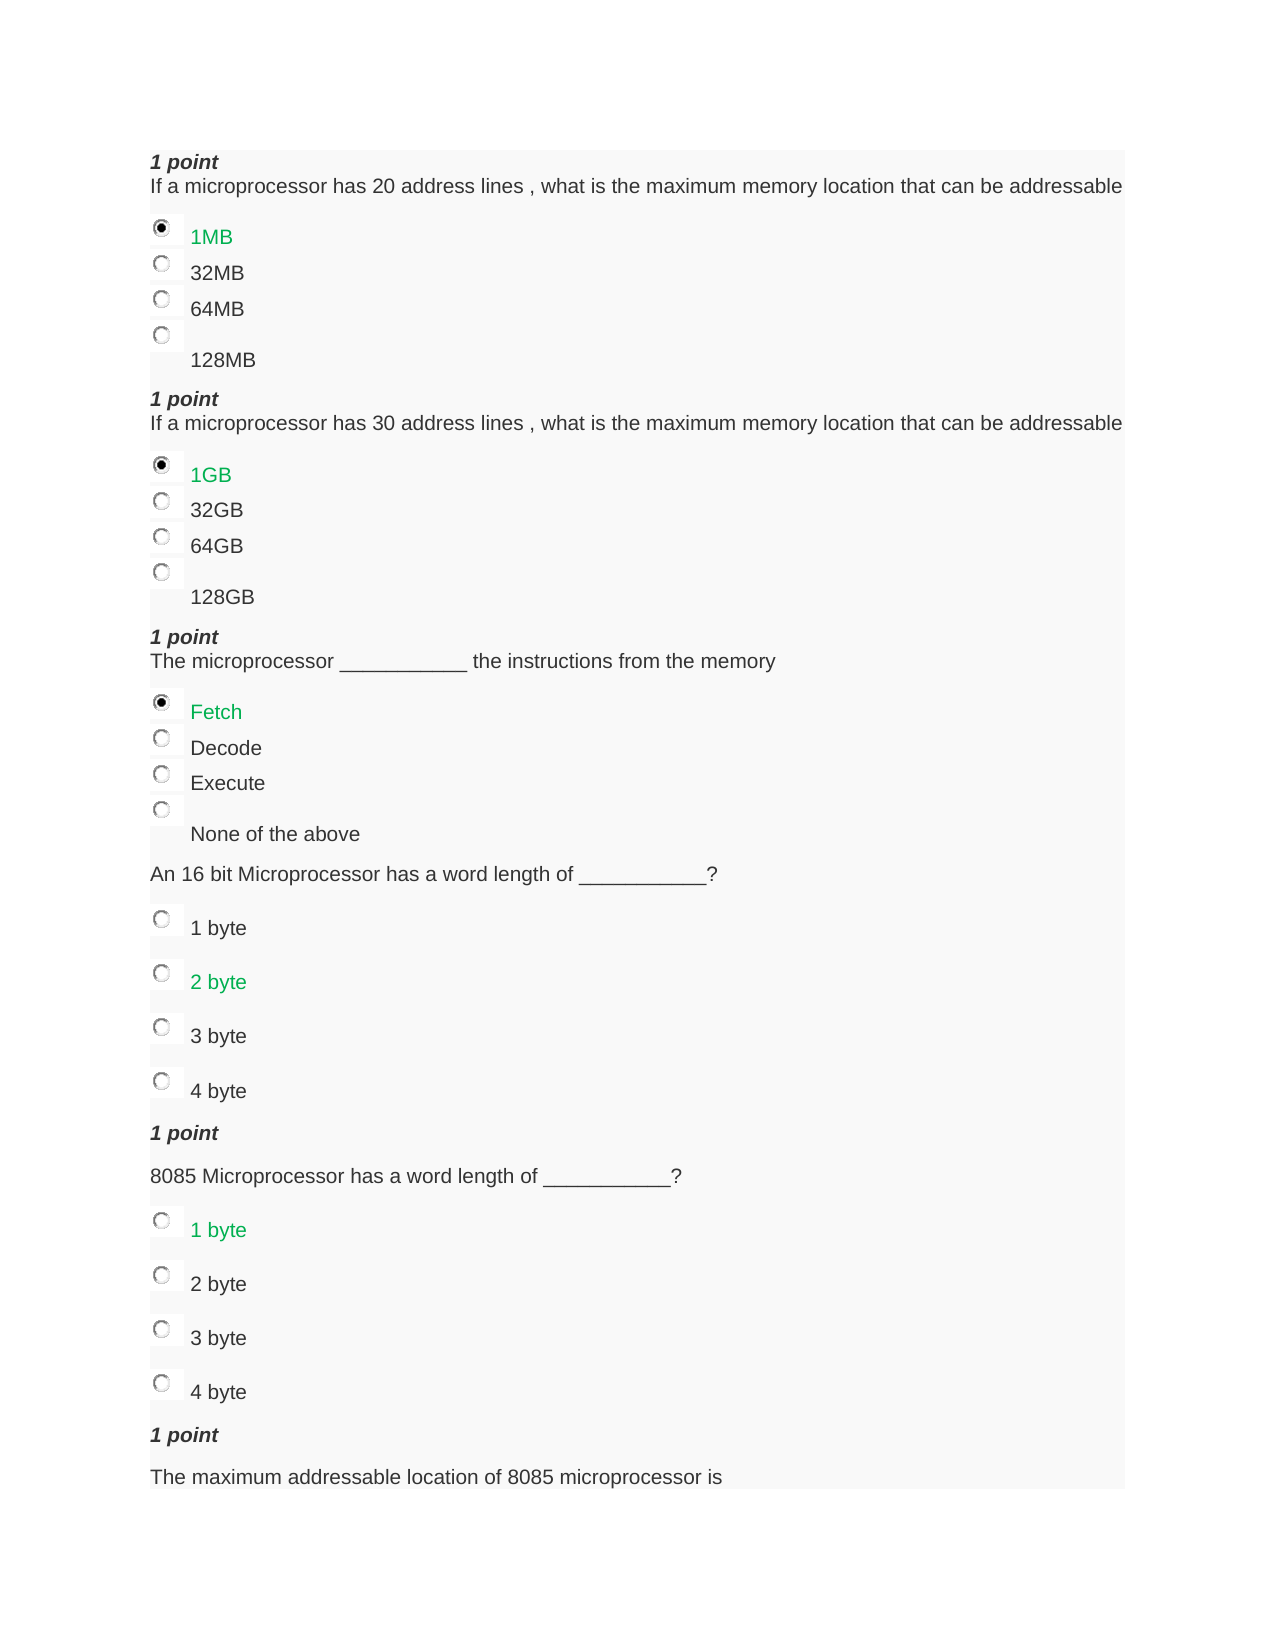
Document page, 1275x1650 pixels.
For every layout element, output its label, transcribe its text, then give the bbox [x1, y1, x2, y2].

text 1 point [150, 150, 1125, 174]
text 3 byte [150, 1314, 1125, 1350]
text 64GB [150, 522, 1125, 558]
text 64MB [150, 285, 1125, 320]
text 2 byte [150, 958, 1125, 994]
text The microprocessor ___________ the instructions from the memory [150, 648, 1125, 672]
text 32GB [150, 486, 1125, 522]
text 32MB [150, 249, 1125, 285]
text 4 byte [150, 1368, 1125, 1404]
text 4 byte [150, 1067, 1125, 1102]
text 2 byte [150, 1260, 1125, 1296]
text The maximum addressable location of 8085 microprocessor is [150, 1465, 1125, 1489]
text 1 point [150, 1121, 1125, 1145]
text An 16 bit Microprocessor has a word length of ___________? [150, 862, 1125, 886]
text Decode [150, 724, 1125, 759]
text 128MB [150, 320, 1125, 372]
text 1 point [150, 1423, 1125, 1447]
text 3 byte [150, 1013, 1125, 1048]
text If a microprocessor has 20 address lines , what is the maximum memory location that can be addressable [150, 174, 1125, 198]
text 1 point [150, 624, 1125, 648]
text None of the above [150, 795, 1125, 846]
text 1MB [150, 213, 1125, 249]
text 1GB [150, 451, 1125, 486]
text 128GB [150, 558, 1125, 609]
text Execute [150, 759, 1125, 795]
text Fetch [150, 688, 1125, 724]
text 1 byte [150, 1206, 1125, 1242]
text 1 point [150, 387, 1125, 411]
text 1 byte [150, 904, 1125, 940]
text 8085 Microprocessor has a word length of ___________? [150, 1163, 1125, 1187]
text If a microprocessor has 30 address lines , what is the maximum memory location that can be addressable [150, 411, 1125, 435]
